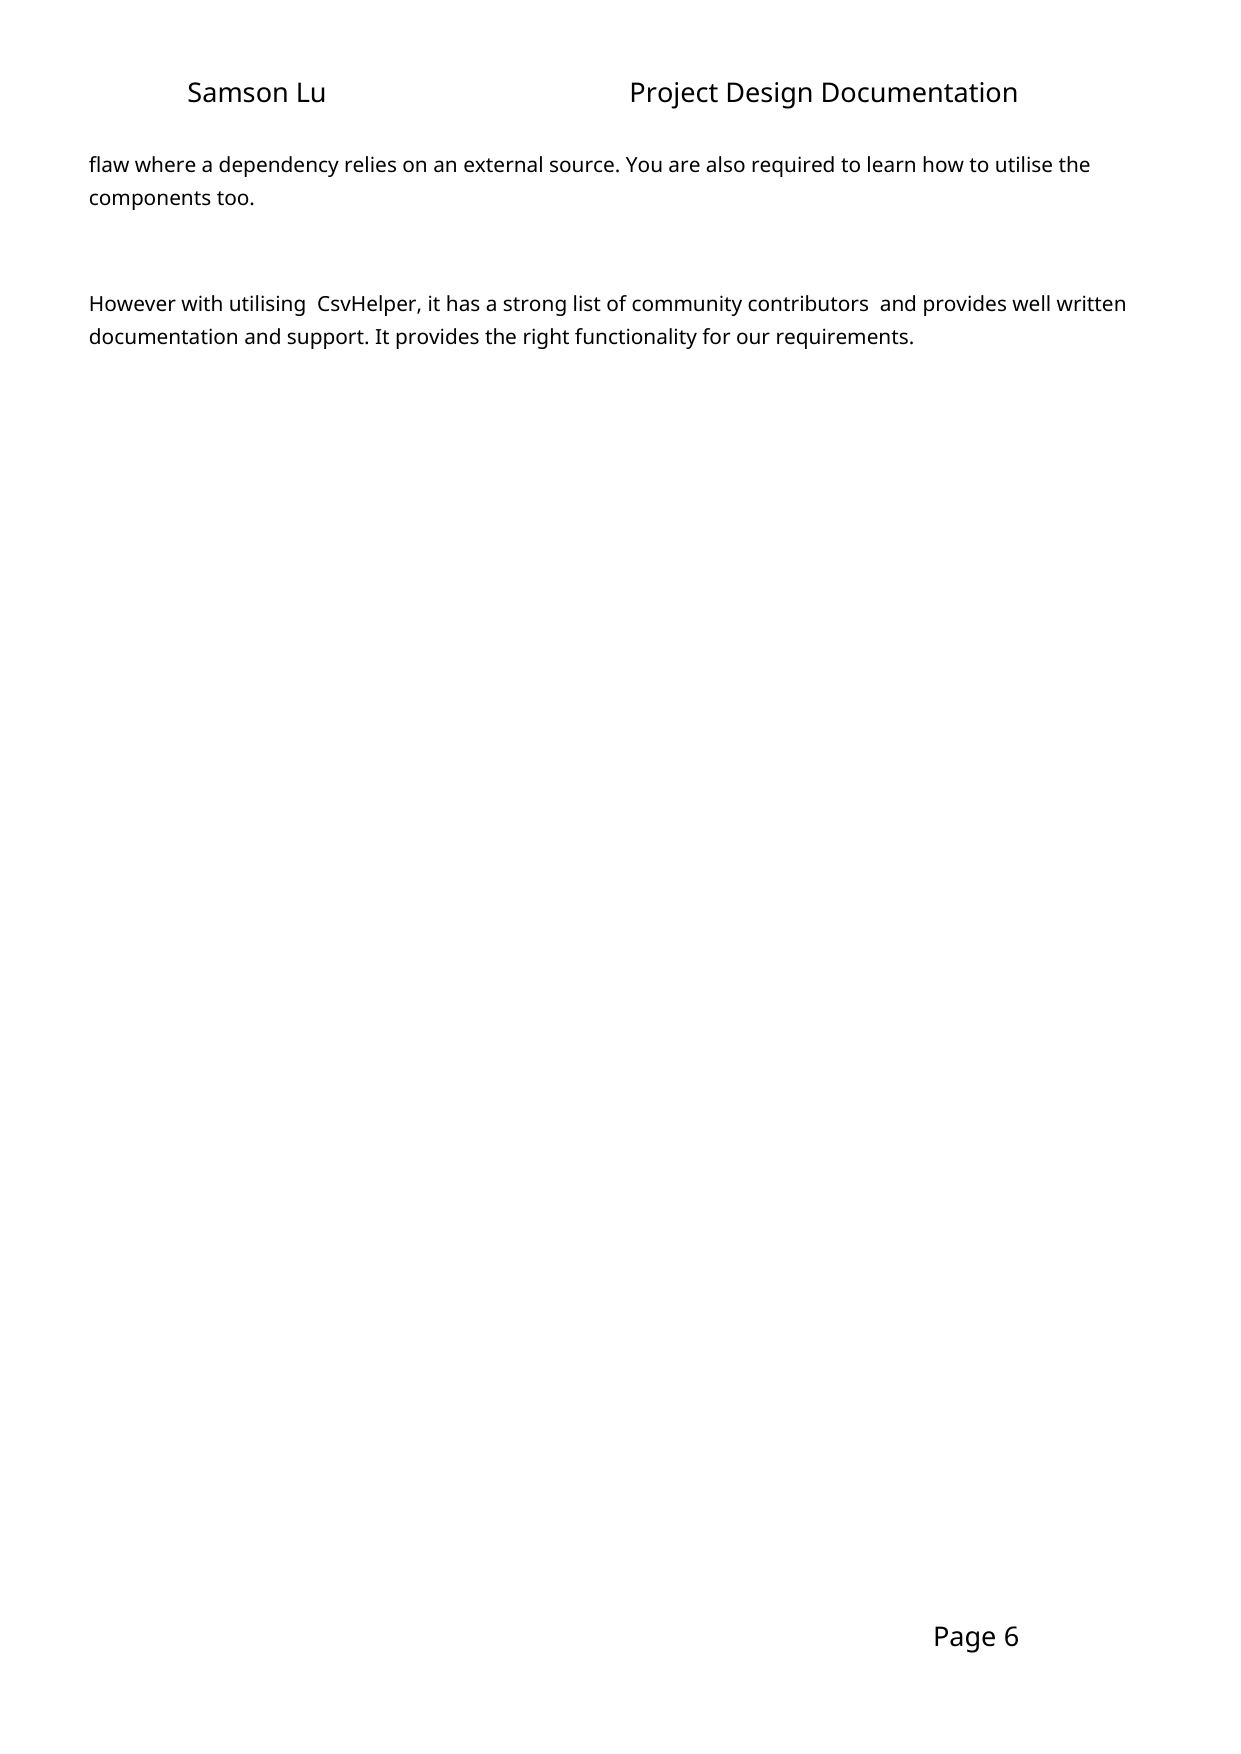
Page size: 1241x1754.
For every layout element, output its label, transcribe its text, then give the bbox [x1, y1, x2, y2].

text However with utilising CsvHelper, it has a strong list of community contributors and provides well written documentation and support. It provides the right functionality for our requirements. [89, 289, 1167, 351]
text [89, 150, 1167, 211]
